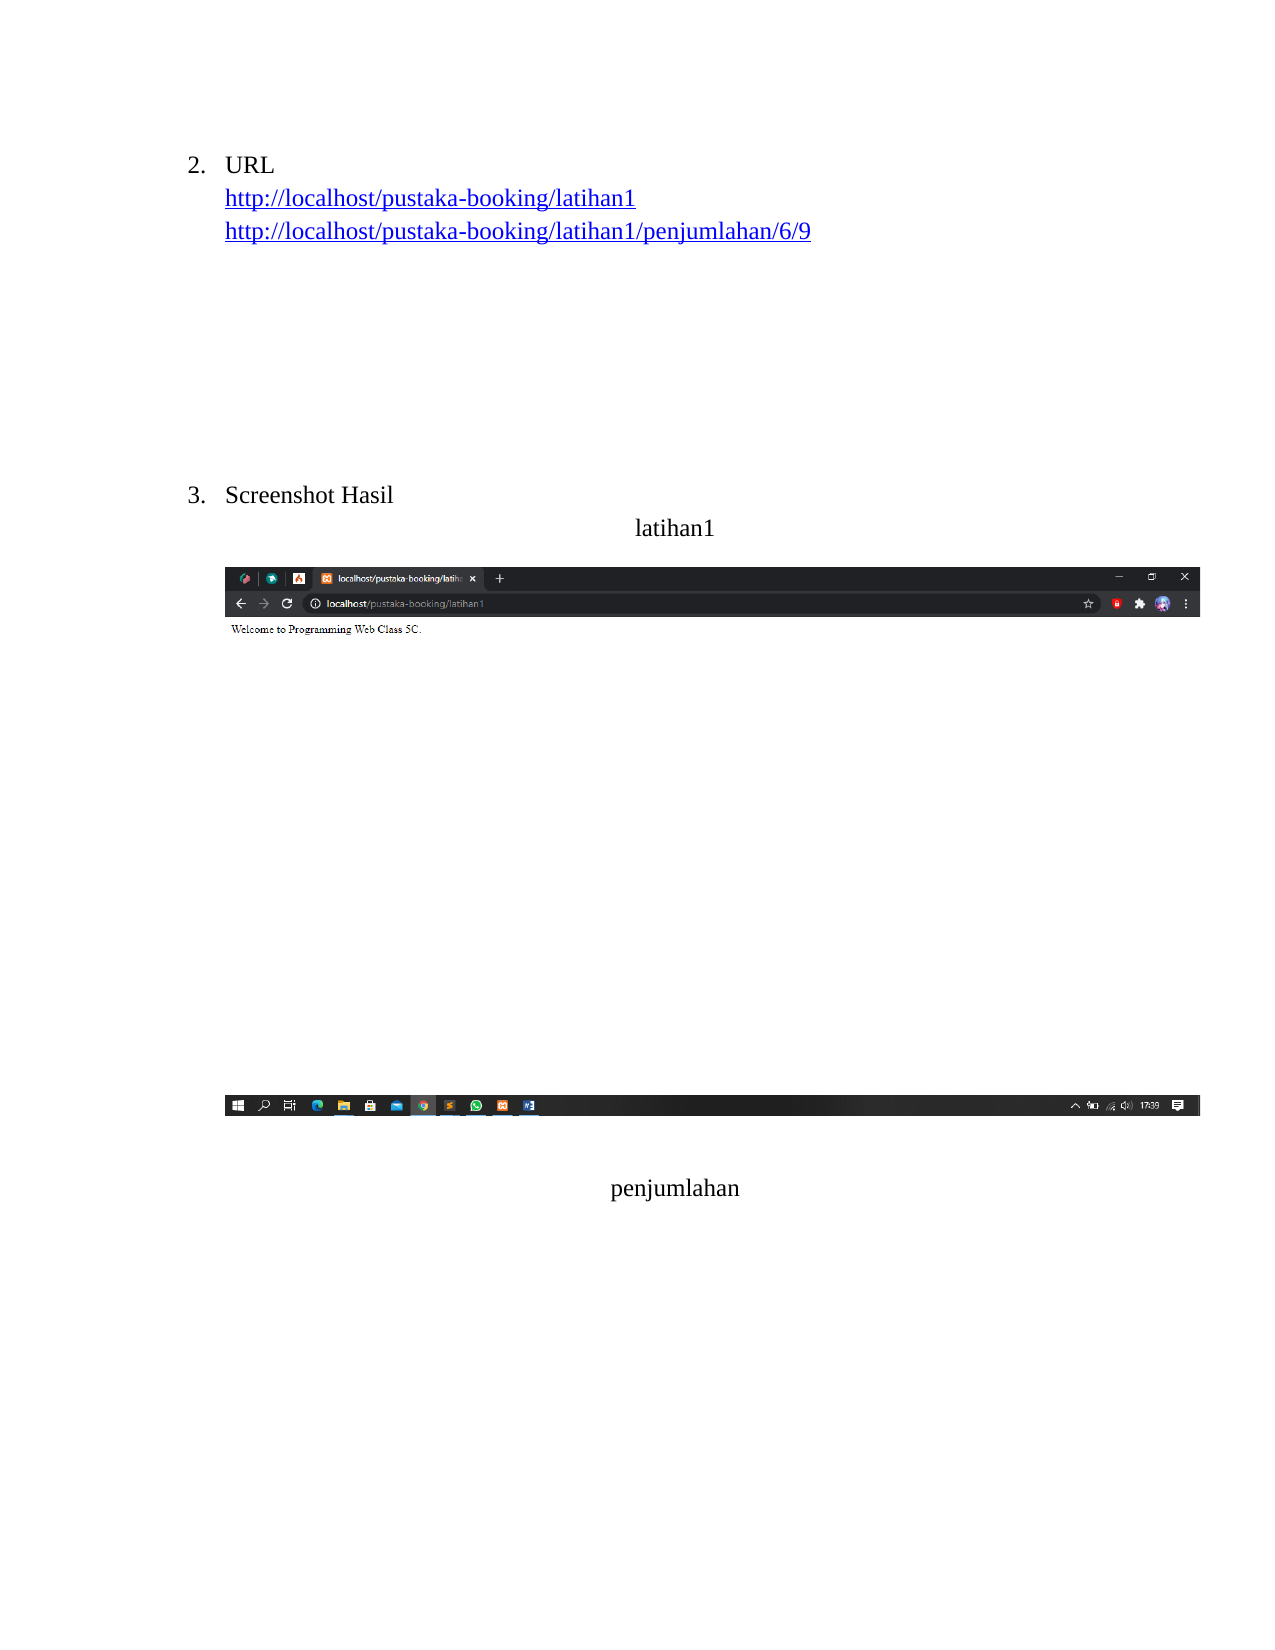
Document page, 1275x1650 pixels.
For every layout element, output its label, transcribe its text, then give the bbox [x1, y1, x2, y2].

picture [225, 567, 1200, 1116]
list URL [187, 150, 1125, 179]
list latihan1 [225, 513, 1125, 542]
list http://localhost/pustaka-booking/latihan1 [225, 183, 1125, 212]
list http://localhost/pustaka-booking/latihan1/penjumlahan/6/9 [225, 216, 1125, 245]
list Screenshot Hasil [187, 480, 1125, 509]
list penjumlahan [225, 1173, 1125, 1202]
